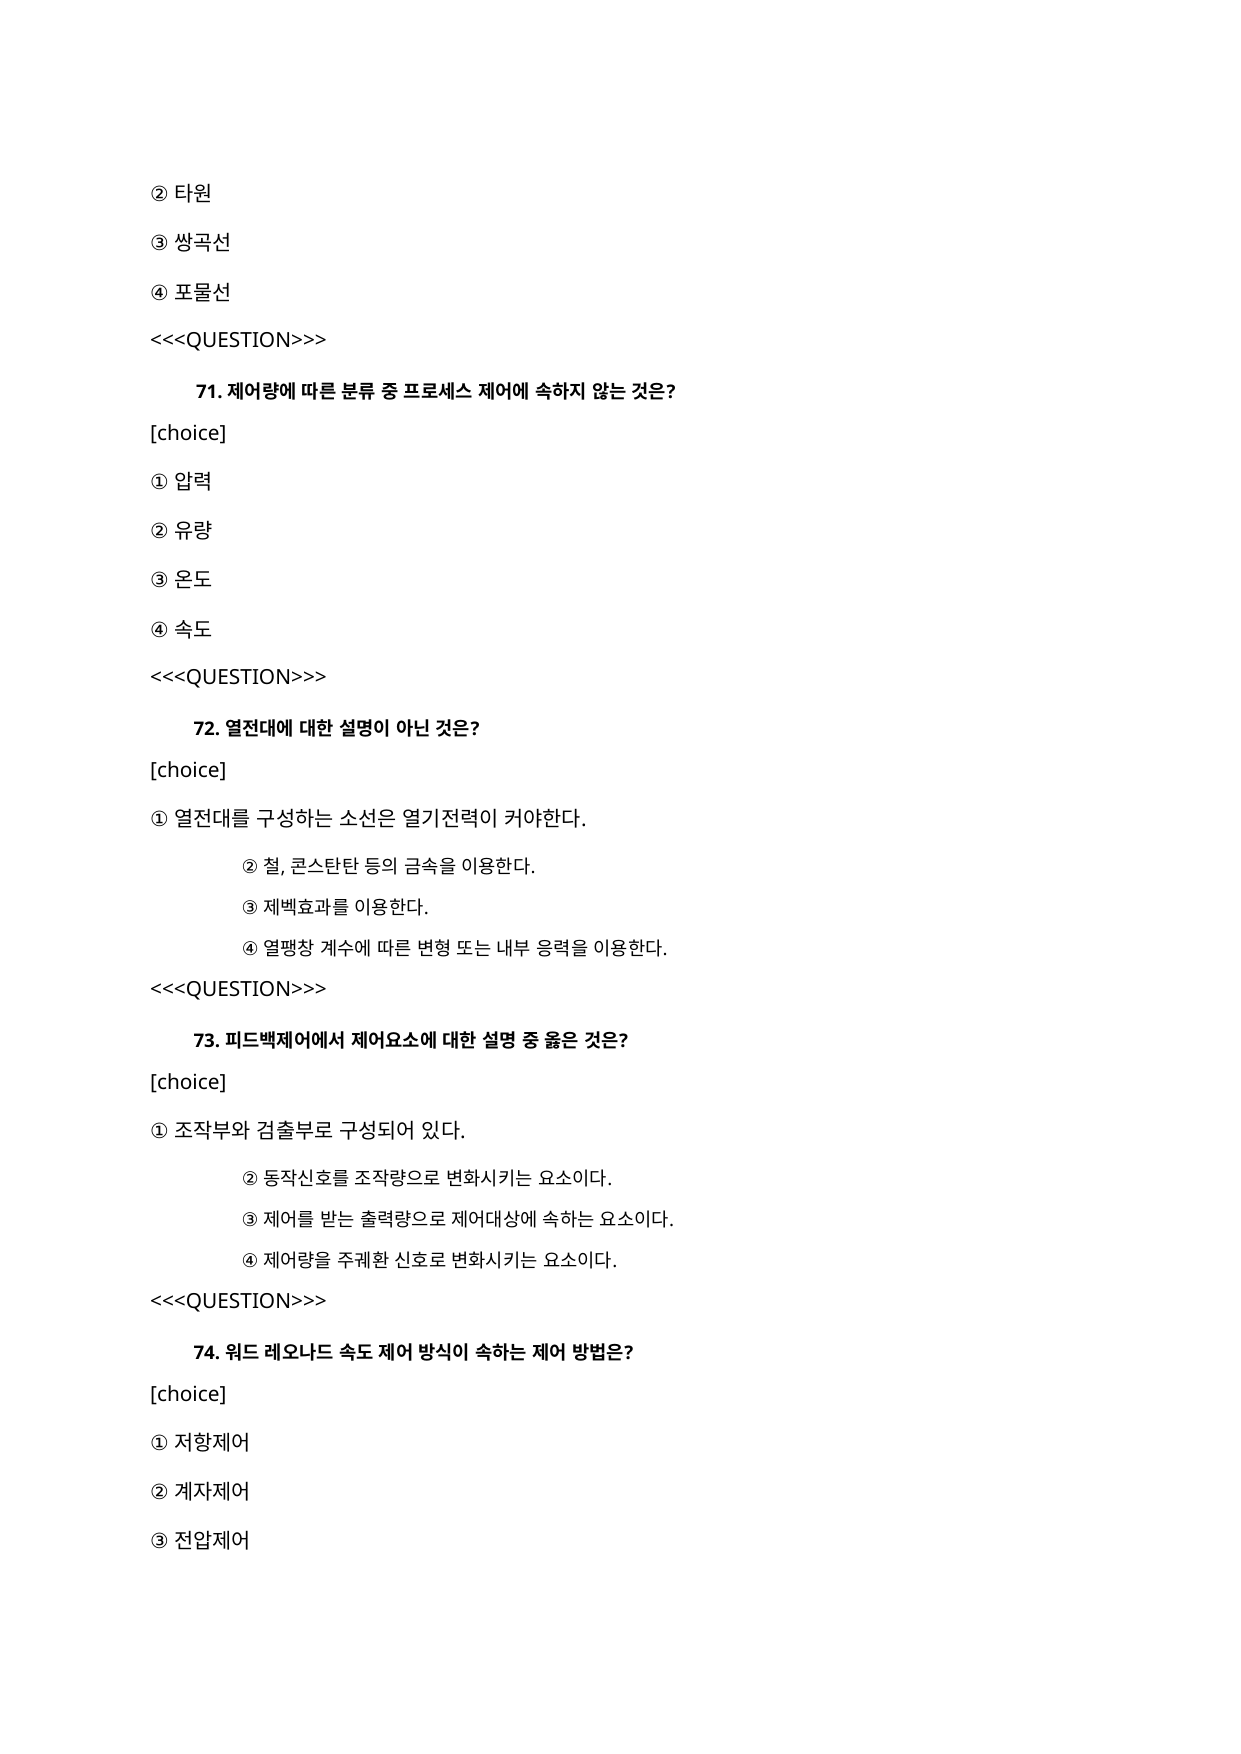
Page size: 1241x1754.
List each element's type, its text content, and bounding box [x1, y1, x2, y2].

text [choice] [150, 1379, 1090, 1407]
text ④ 제어량을 주궤환 신호로 변화시키는 요소이다. [222, 1245, 1084, 1272]
text ④ 포물선 [150, 276, 1090, 306]
text ③ 온도 [150, 564, 1090, 594]
text [choice] [150, 418, 1090, 446]
text 72. 열전대에 대한 설명이 아닌 것은? [193, 714, 1084, 741]
text [choice] [150, 755, 1090, 783]
text ② 철, 콘스탄탄 등의 금속을 이용한다. [222, 852, 1084, 879]
text ① 열전대를 구성하는 소선은 열기전력이 커야한다. [150, 802, 1090, 832]
text <<<QUESTION>>> [150, 662, 1090, 691]
text ① 압력 [150, 465, 1090, 495]
text ① 조작부와 검출부로 구성되어 있다. [150, 1114, 1090, 1144]
text 74. 워드 레오나드 속도 제어 방식이 속하는 제어 방법은? [193, 1338, 1084, 1365]
text 71. 제어량에 따른 분류 중 프로세스 제어에 속하지 않는 것은? [196, 377, 1084, 404]
text ④ 열팽창 계수에 따른 변형 또는 내부 응력을 이용한다. [222, 933, 1084, 961]
text <<<QUESTION>>> [150, 974, 1090, 1003]
text ③ 제어를 받는 출력량으로 제어대상에 속하는 요소이다. [222, 1204, 1084, 1232]
text 73. 피드백제어에서 제어요소에 대한 설명 중 옳은 것은? [193, 1026, 1084, 1053]
text <<<QUESTION>>> [150, 1286, 1090, 1315]
text ② 타원 [150, 177, 1090, 207]
text [choice] [150, 1067, 1090, 1095]
text <<<QUESTION>>> [150, 325, 1090, 354]
text ② 계자제어 [150, 1475, 1090, 1506]
text ② 유량 [150, 514, 1090, 545]
text ③ 쌍곡선 [150, 227, 1090, 257]
text ③ 제벡효과를 이용한다. [222, 892, 1084, 920]
text ② 동작신호를 조작량으로 변화시키는 요소이다. [222, 1163, 1084, 1191]
text ③ 전압제어 [150, 1525, 1090, 1555]
text ① 저항제어 [150, 1426, 1090, 1456]
text ④ 속도 [150, 613, 1090, 643]
